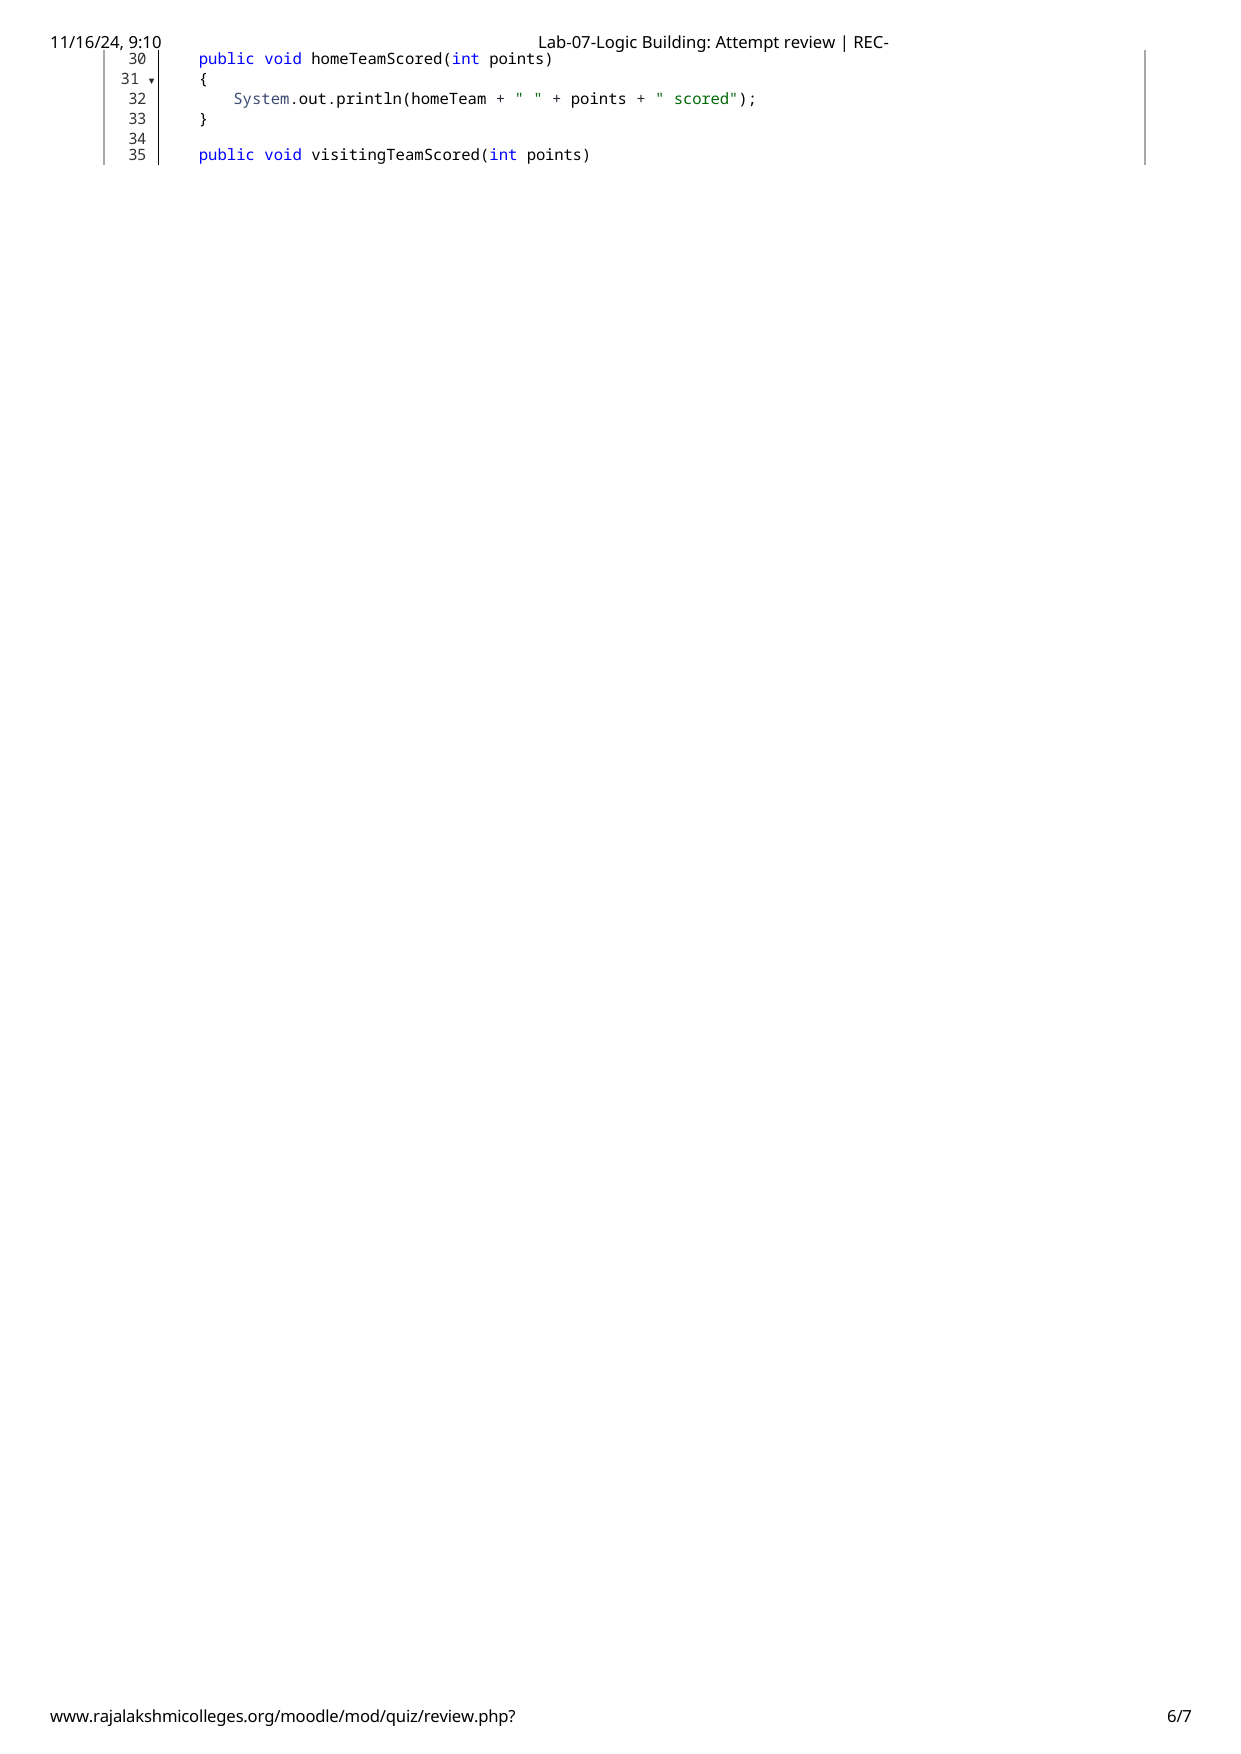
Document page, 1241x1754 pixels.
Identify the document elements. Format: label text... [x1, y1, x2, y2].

table_cell System.out.println(homeTeam + " " + points + " scored"); [159, 90, 1144, 110]
table_cell 30 [105, 50, 158, 70]
table_cell 32 [105, 90, 158, 110]
table_cell [159, 130, 1144, 151]
table_cell } [159, 110, 1144, 130]
table_cell 33 [105, 110, 158, 130]
table_cell public void visitingTeamScored(int points) [159, 151, 1144, 165]
table_cell 31 ▼ [105, 70, 158, 90]
table_cell 35 [105, 151, 158, 165]
table_cell 34 [105, 130, 158, 151]
table_cell { [159, 70, 1144, 90]
table_cell public void homeTeamScored(int points) [159, 50, 1144, 70]
